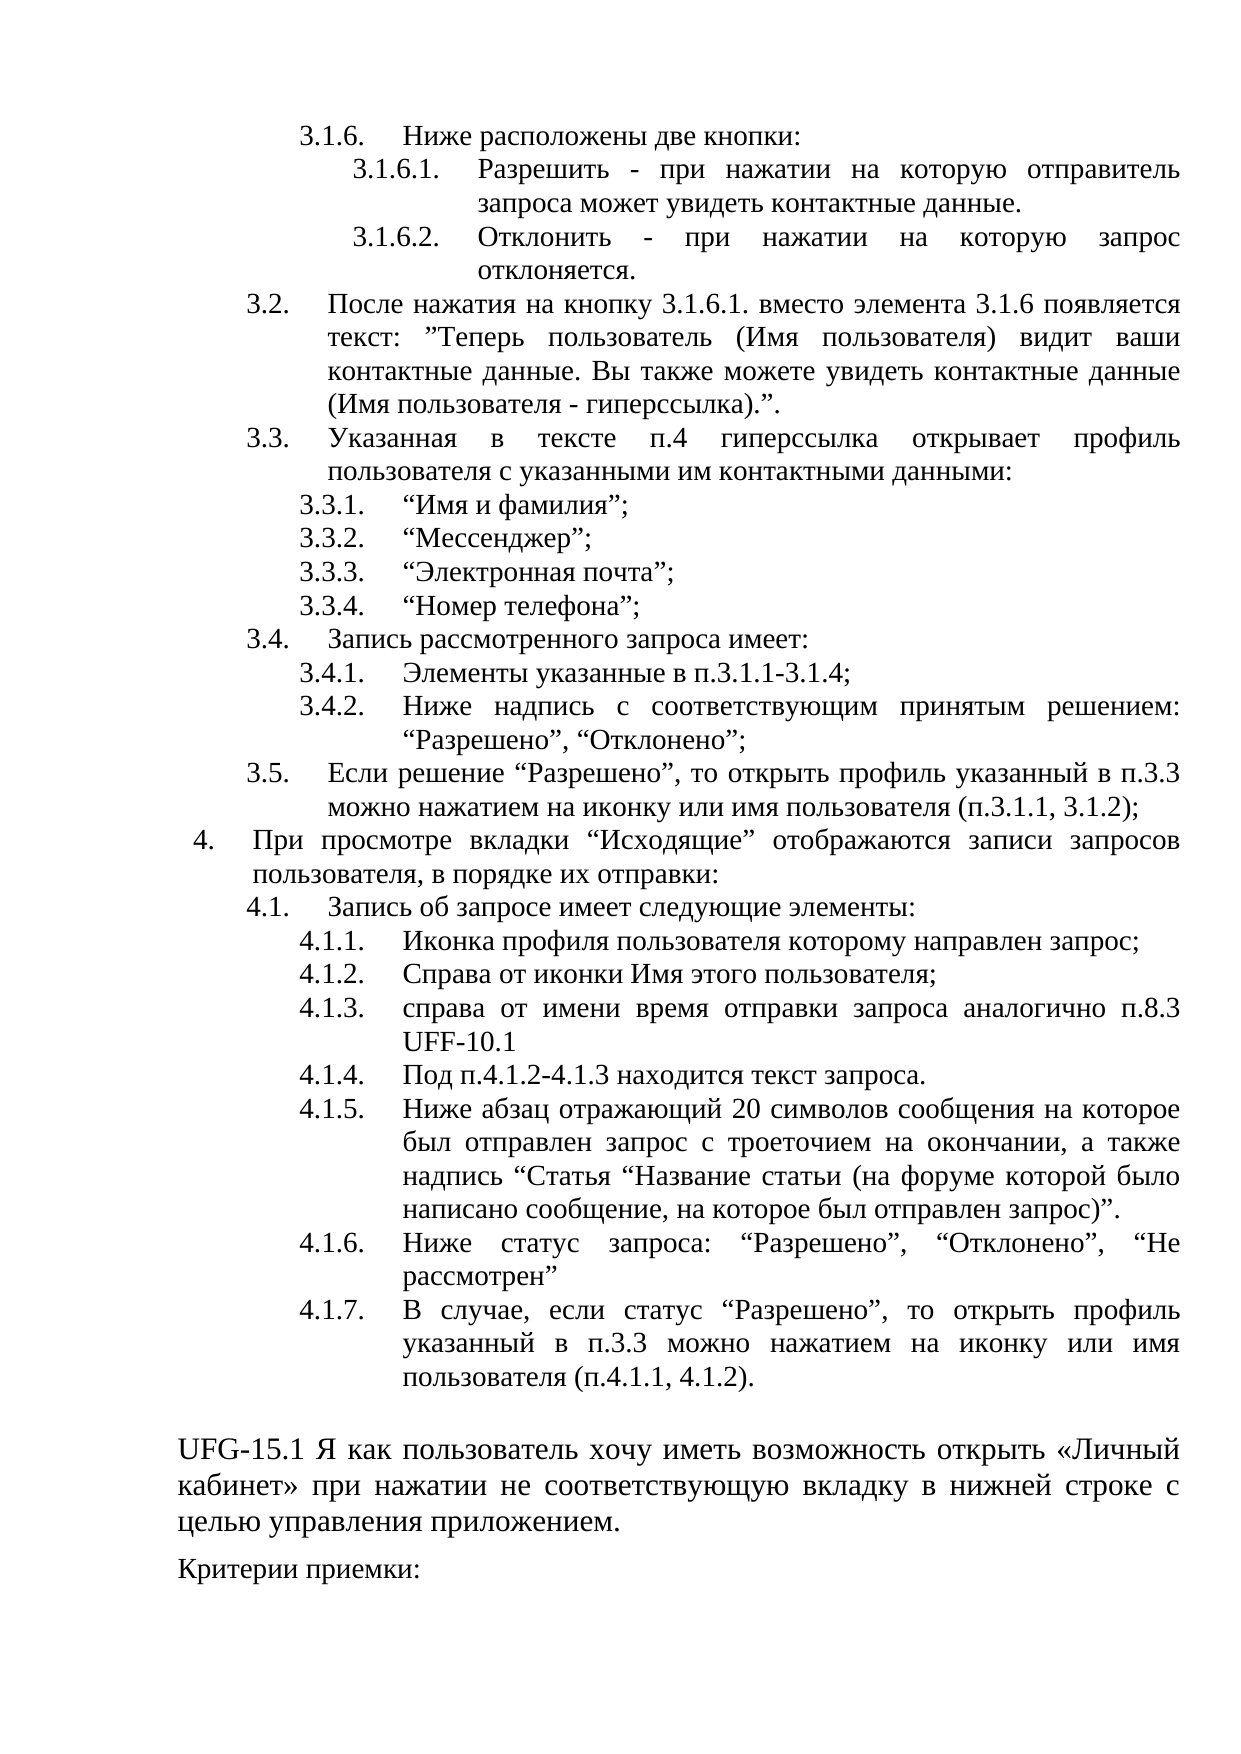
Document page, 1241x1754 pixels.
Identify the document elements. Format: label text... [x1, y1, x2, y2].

text Критерии приемки: [177, 1551, 1181, 1584]
list Отклонить - при нажатии на которую запрос отклоняется. [440, 219, 1181, 286]
list Указанная в тексте п.4 гиперссылка открывает профиль пользователя с указанными им контактными данными: [290, 420, 1181, 487]
list Ниже статус запроса: “Разрешено”, “Отклонено”, “Не рассмотрен” [365, 1225, 1181, 1292]
list Запись рассмотренного запроса имеет: [290, 621, 1181, 655]
list Разрешить - при нажатии на которую отправитель запроса может увидеть контактные данные. [440, 152, 1181, 219]
list Если решение “Разрешено”, то открыть профиль указанный в п.3.3 можно нажатием на иконку или имя пользователя (п.3.1.1, 3.1.2); [290, 755, 1181, 822]
list “Мессенджер”; [365, 521, 1181, 554]
list Ниже надпись с соответствующим принятым решением: “Разрешено”, “Отклонено”; [365, 688, 1181, 755]
list При просмотре вкладки “Исходящие” отображаются записи запросов пользователя, в порядке их отправки: [215, 822, 1181, 889]
text UFG-15.1 Я как пользователь хочу иметь возможность открыть «Личный кабинет» при нажатии не соответствующую вкладку в нижней строке с целью управления приложением. [177, 1430, 1181, 1538]
list Ниже абзац отражающий 20 символов сообщения на которое был отправлен запрос с троеточием на окончании, а также надпись “Статья “Название статьи (на форуме которой было написано сообщение, на которое был отправлен запрос)”. [365, 1091, 1181, 1225]
list Справа от иконки Имя этого пользователя; [365, 957, 1181, 990]
list Ниже расположены две кнопки: [365, 118, 1181, 152]
list “Электронная почта”; [365, 554, 1181, 588]
list Под п.4.1.2-4.1.3 находится текст запроса. [365, 1057, 1181, 1091]
list В случае, если статус “Разрешено”, то открыть профиль указанный в п.3.3 можно нажатием на иконку или имя пользователя (п.4.1.1, 4.1.2). [365, 1292, 1181, 1393]
list После нажатия на кнопку 3.1.6.1. вместо элемента 3.1.6 появляется текст: ”Теперь пользователь (Имя пользователя) видит ваши контактные данные. Вы также можете увидеть контактные данные (Имя пользователя - гиперссылка).”. [290, 286, 1181, 420]
list “Номер телефона”; [365, 588, 1181, 621]
list Элементы указанные в п.3.1.1-3.1.4; [365, 655, 1181, 688]
list “Имя и фамилия”; [365, 487, 1181, 521]
list справа от имени время отправки запроса аналогично п.8.3 UFF-10.1 [365, 990, 1181, 1057]
list Запись об запросе имеет следующие элементы: [290, 889, 1181, 923]
list Иконка профиля пользователя которому направлен запрос; [365, 923, 1181, 957]
